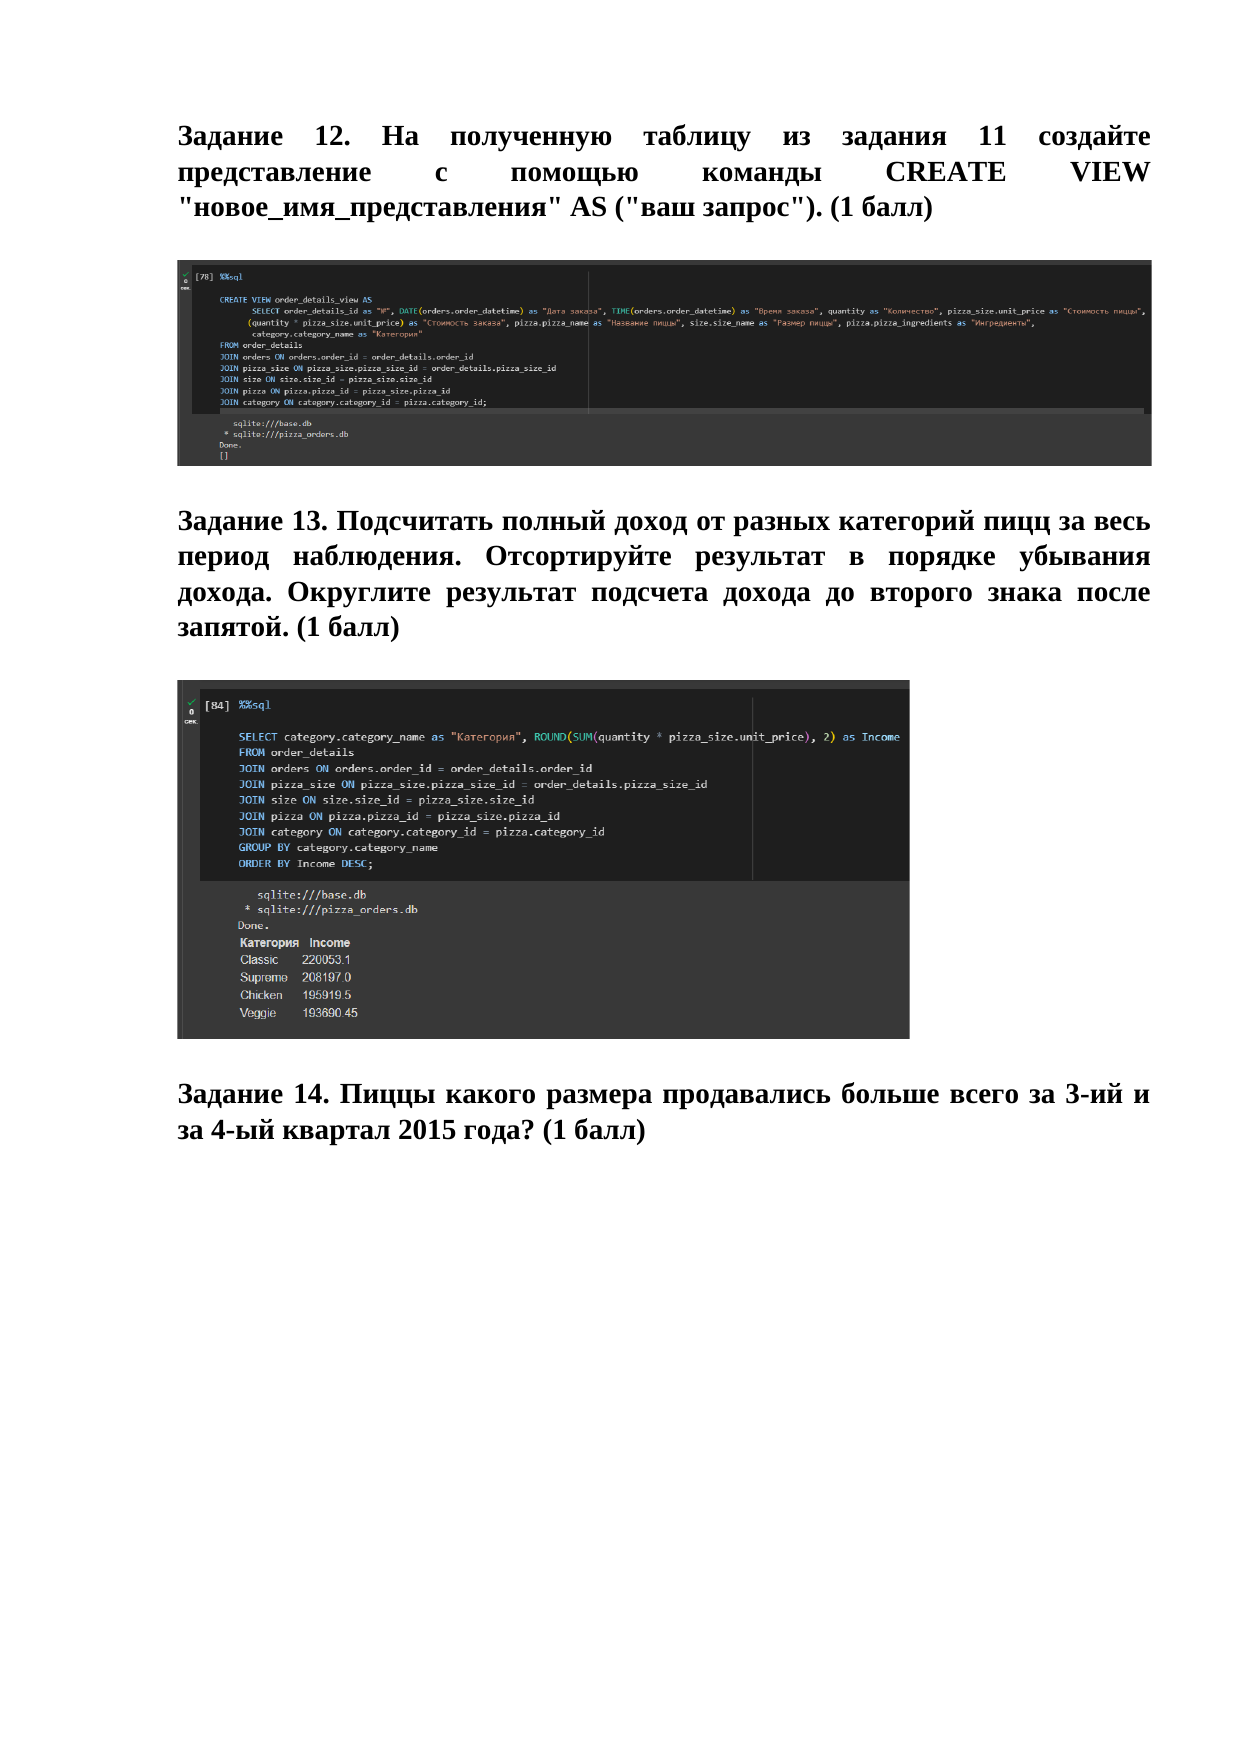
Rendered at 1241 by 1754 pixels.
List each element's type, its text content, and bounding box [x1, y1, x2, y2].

text Задание 13. Подсчитать полный доход от разных категорий пицц за весь период наблюдения. Отсортируйте результат в порядке убывания дохода. Округлите результат подсчета дохода до второго знака после запятой. (1 балл) [177, 503, 1152, 643]
picture [177, 680, 910, 1039]
text Задание 12. На полученную таблицу из задания 11 создайте представление с помощью команды CREATE VIEW "новое_имя_представления" AS ("ваш запрос"). (1 балл) [177, 118, 1152, 223]
text Задание 14. Пиццы какого размера продавались больше всего за 3-ий и за 4-ый квартал 2015 года? (1 балл) [177, 1076, 1152, 1146]
picture [177, 260, 1152, 466]
